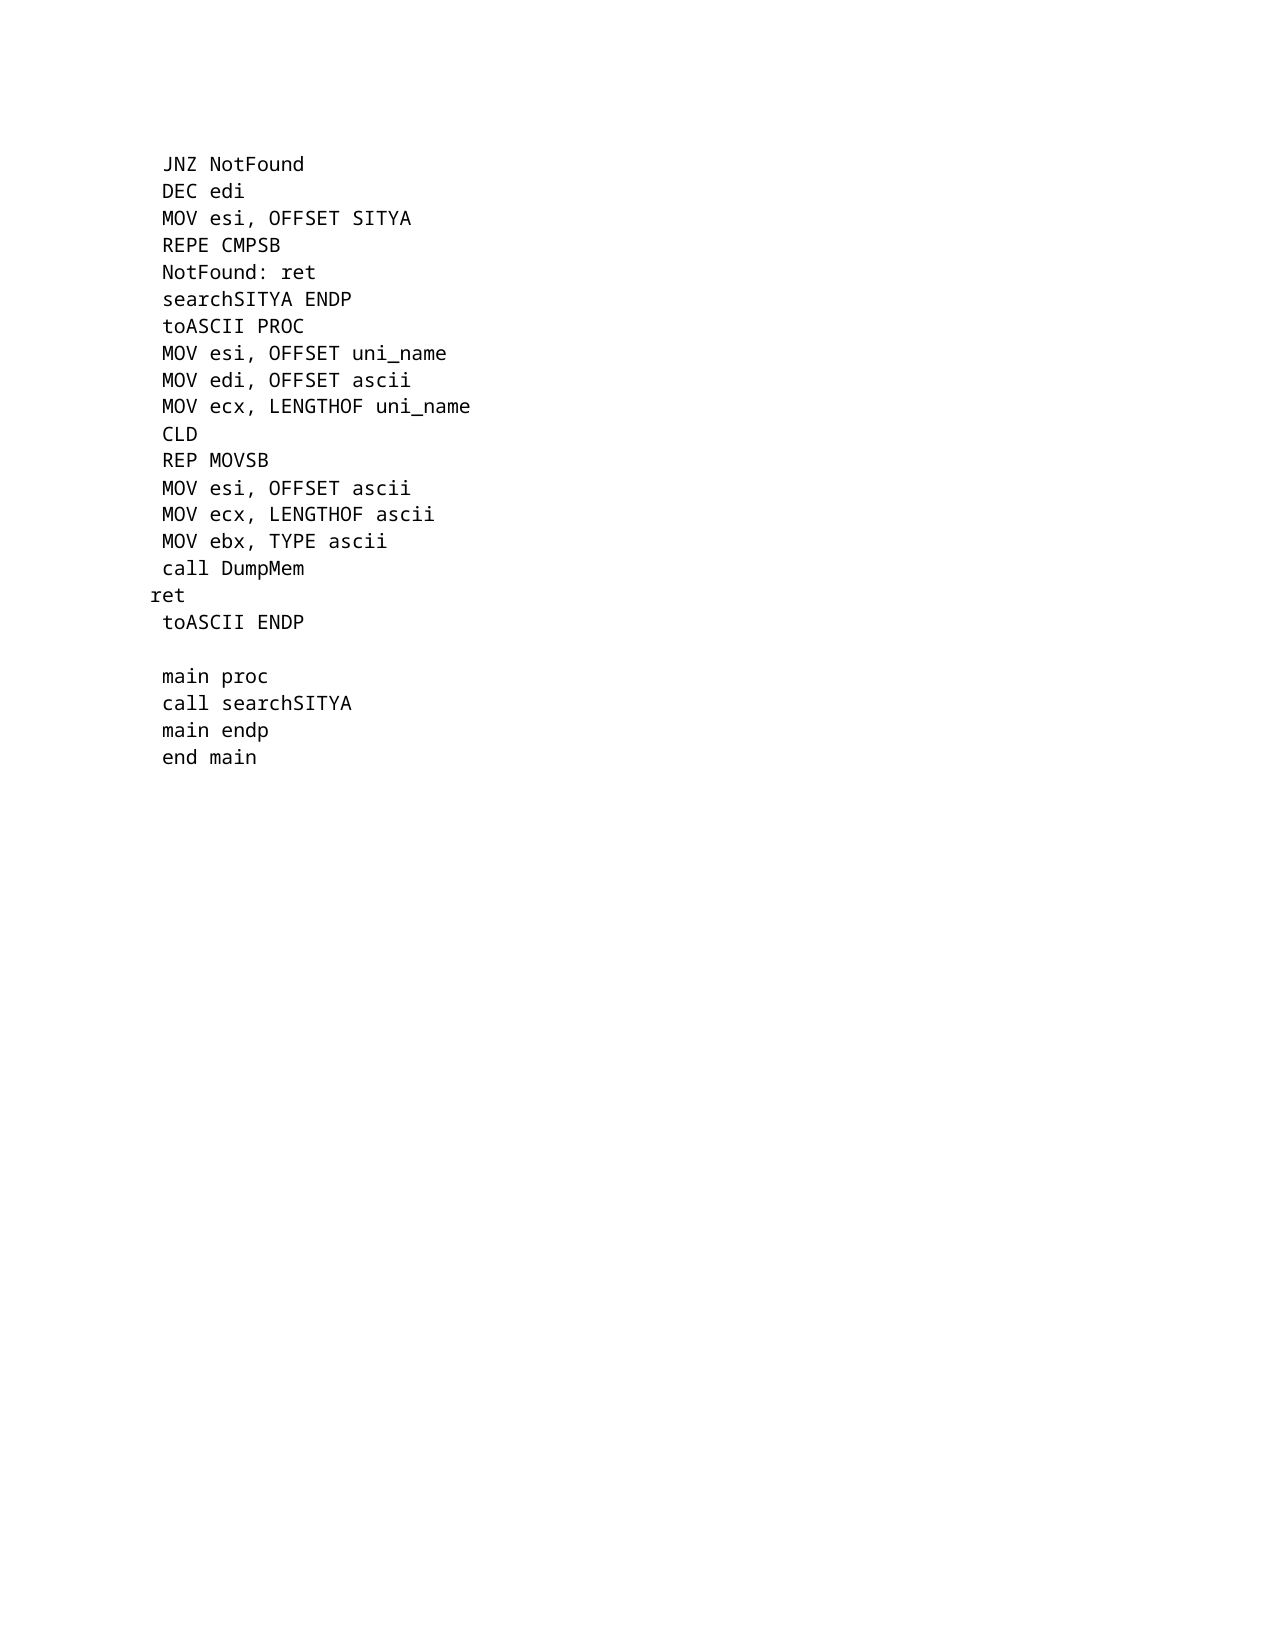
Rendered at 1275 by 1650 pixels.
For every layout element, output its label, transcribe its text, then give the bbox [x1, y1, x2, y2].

text MOV ecx, LENGTHOF uni_name [150, 393, 1125, 420]
text main proc [150, 663, 1125, 689]
text REPE CMPSB [150, 231, 1125, 258]
text toASCII PROC [150, 312, 1125, 339]
text DEC edi [150, 177, 1125, 204]
text main endp [150, 717, 1125, 743]
text CLD [150, 420, 1125, 447]
text MOV esi, OFFSET SITYA [150, 204, 1125, 231]
text ret [150, 582, 1125, 609]
text MOV ecx, LENGTHOF ascii [150, 501, 1125, 528]
text REP MOVSB [150, 447, 1125, 474]
text call DumpMem [150, 555, 1125, 582]
text MOV esi, OFFSET ascii [150, 474, 1125, 501]
text MOV esi, OFFSET uni_name [150, 339, 1125, 366]
text end main [150, 743, 1125, 771]
text MOV ebx, TYPE ascii [150, 528, 1125, 555]
text JNZ NotFound [150, 150, 1125, 177]
text NotFound: ret [150, 258, 1125, 285]
text MOV edi, OFFSET ascii [150, 366, 1125, 393]
text toASCII ENDP [150, 609, 1125, 636]
text call searchSITYA [150, 689, 1125, 717]
text searchSITYA ENDP [150, 285, 1125, 312]
